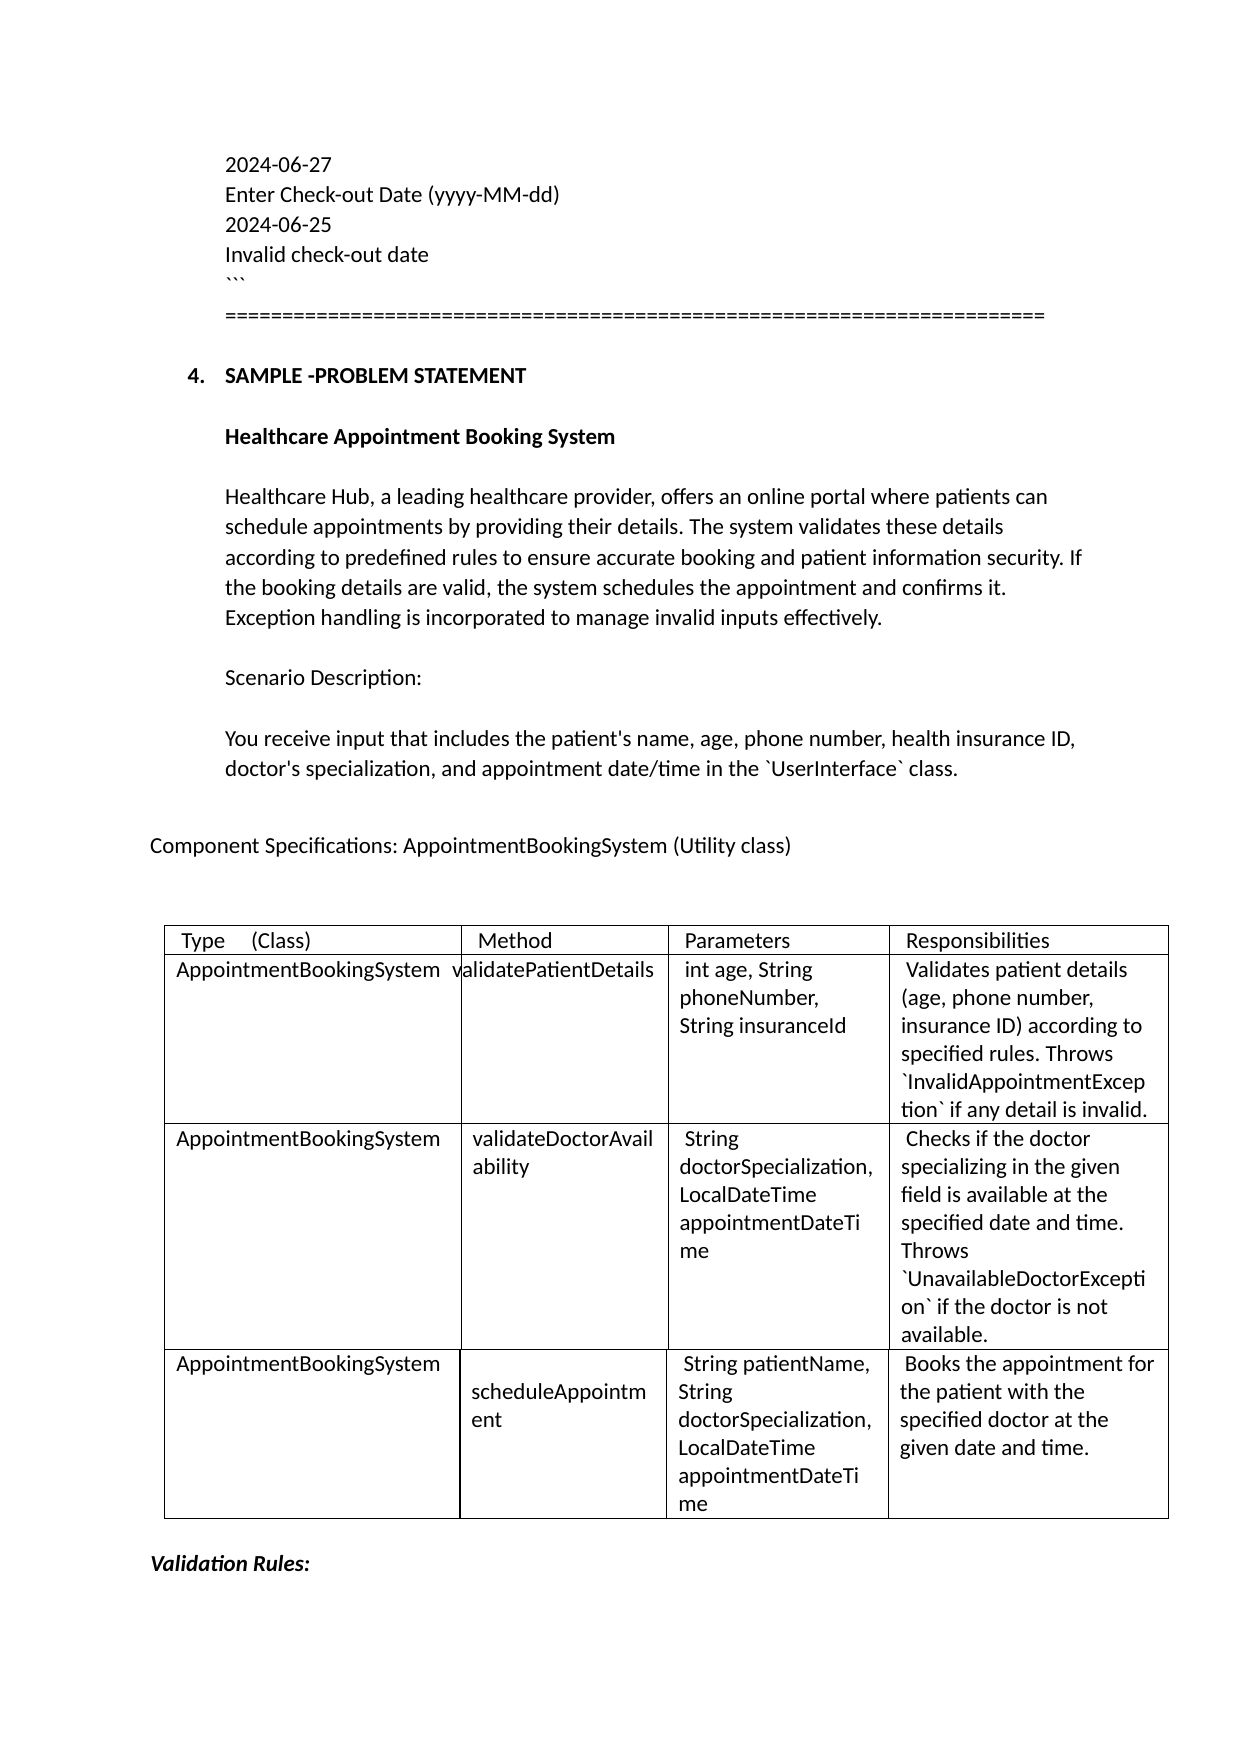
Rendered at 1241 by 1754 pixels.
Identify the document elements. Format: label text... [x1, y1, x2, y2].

table_cell Checks if the doctor specializing in the given field is available at the specified date and time. Throws `UnavailableDoctorException` if the doctor is not available. [890, 1124, 1168, 1348]
table_cell validateDoctorAvailability [462, 1124, 668, 1348]
table_header Parameters [669, 926, 889, 954]
table_header Responsibilities [890, 926, 1168, 954]
table_header Method [462, 926, 668, 954]
table_cell Validates patient details (age, phone number, insurance ID) according to specified rules. Throws `InvalidAppointmentException` if any detail is invalid. [890, 955, 1168, 1123]
table_header Type (Class) [165, 926, 461, 954]
list Healthcare Appointment Booking System [225, 422, 1090, 450]
table_cell String patientName, String doctorSpecialization, LocalDateTime appointmentDateTime [667, 1350, 888, 1518]
table_cell String doctorSpecialization, LocalDateTime appointmentDateTime [669, 1124, 889, 1348]
list SAMPLE -PROBLEM STATEMENT [187, 361, 1090, 389]
text Component Specifications: AppointmentBookingSystem (Utility class) [150, 831, 1090, 859]
list 2024-06-27 [225, 150, 1090, 178]
list ``` [225, 271, 1090, 299]
table_cell Books the appointment for the patient with the specified doctor at the given date and time. [889, 1350, 1168, 1518]
list Healthcare Hub, a leading healthcare provider, offers an online portal where patients can schedule appointments by providing their details. The system validates these details according to predefined rules to ensure accurate booking and patient information security. If the booking details are valid, the system schedules the appointment and confirms it. Exception handling is incorporated to manage invalid inputs effectively. [225, 482, 1090, 631]
table_cell int age, String phoneNumber, String insuranceId [669, 955, 889, 1123]
table_cell AppointmentBookingSystem [165, 1350, 459, 1518]
table_cell validatePatientDetails [462, 955, 668, 1123]
list You receive input that includes the patient's name, age, phone number, health insurance ID, doctor's specialization, and appointment date/time in the `UserInterface` class. [225, 724, 1090, 782]
list Scenario Description: [225, 663, 1090, 692]
list Invalid check-out date [225, 241, 1090, 269]
table_cell AppointmentBookingSystem [165, 1124, 461, 1348]
list Enter Check-out Date (yyyy-MM-dd) [225, 180, 1090, 208]
list Validation Rules: [150, 1549, 1090, 1577]
list 2024-06-25 [225, 210, 1090, 238]
table_cell AppointmentBookingSystem [165, 955, 461, 1123]
list ======================================================================== [225, 301, 1090, 329]
table_cell scheduleAppointment [461, 1350, 666, 1518]
